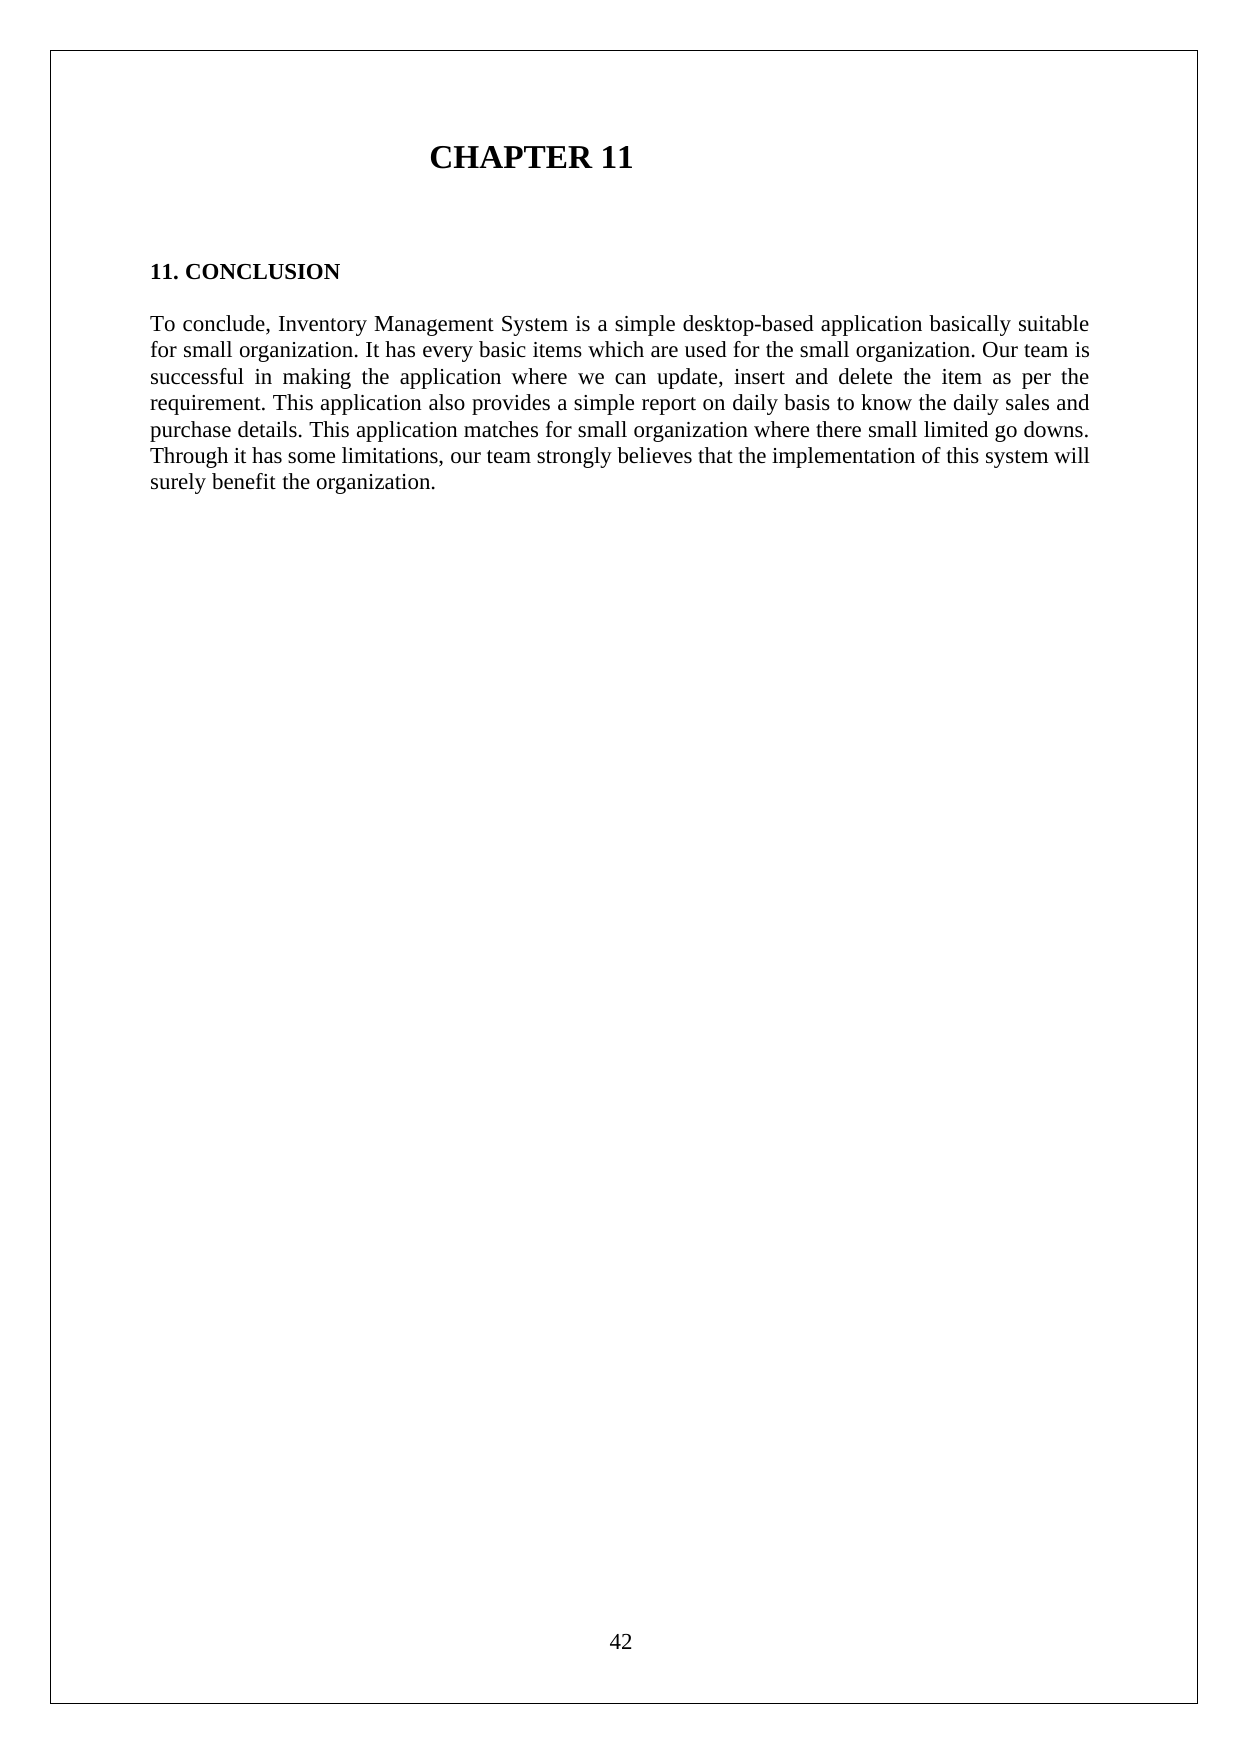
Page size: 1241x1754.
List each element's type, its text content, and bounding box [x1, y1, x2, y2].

subtitle CONCLUSION [150, 258, 1197, 284]
text To conclude, Inventory Management System is a simple desktop-based application basically suitable for small organization. It has every basic items which are used for the small organization. Our team is successful in making the application where we can update, insert and delete the item as per the requirement. This application also provides a simple report on daily basis to know the daily sales and purchase details. This application matches for small organization where there small limited go downs. Through it has some limitations, our team strongly believes that the implementation of this system will surely benefit the organization. [150, 310, 1091, 495]
text CHAPTER 11 [104, 137, 1197, 176]
